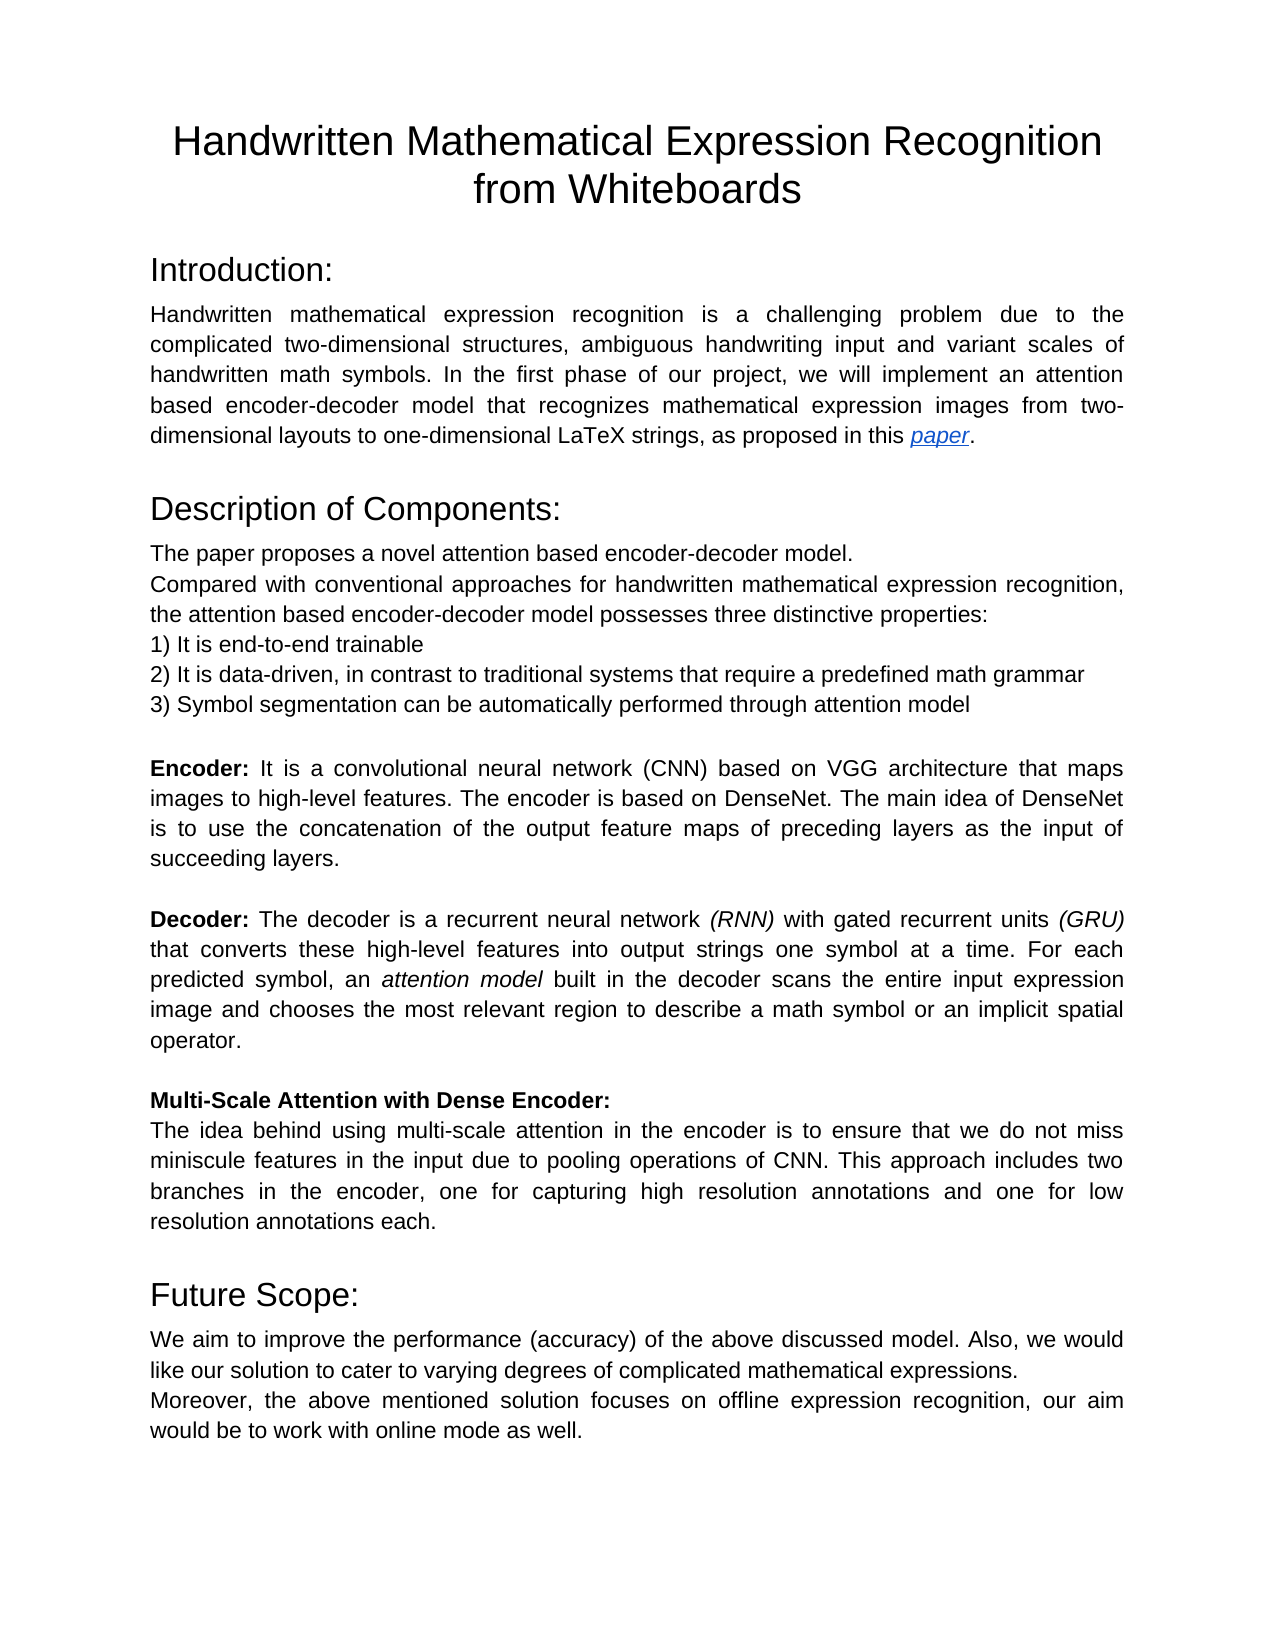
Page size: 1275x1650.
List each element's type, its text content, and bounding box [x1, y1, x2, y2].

text We aim to improve the performance (accuracy) of the above discussed model. Also, we would like our solution to cater to varying degrees of complicated mathematical expressions. [150, 1326, 1125, 1383]
text Moreover, the above mentioned solution focuses on offline expression recognition, our aim would be to work with online mode as well. [150, 1387, 1125, 1443]
text 1) It is end-to-end trainable [150, 631, 1125, 657]
subtitle Description of Components: [150, 489, 1125, 528]
text The paper proposes a novel attention based encoder-decoder model. [150, 540, 1125, 567]
text The idea behind using multi-scale attention in the encoder is to ensure that we do not miss miniscule features in the input due to pooling operations of CNN. This approach includes two branches in the encoder, one for capturing high resolution annotations and one for low resolution annotations each. [150, 1117, 1125, 1234]
subtitle Handwritten Mathematical Expression Recognition from Whiteboards [150, 117, 1125, 212]
text Compared with conventional approaches for handwritten mathematical expression recognition, the attention based encoder-decoder model possesses three distinctive properties: [150, 571, 1125, 627]
text Multi-Scale Attention with Dense Encoder: [150, 1087, 1125, 1113]
text 3) Symbol segmentation can be automatically performed through attention model [150, 691, 1125, 718]
subtitle Introduction: [150, 250, 1125, 288]
text Handwritten mathematical expression recognition is a challenging problem due to the complicated two-dimensional structures, ambiguous handwriting input and variant scales of handwritten math symbols. In the first phase of our project, we will implement an attention based encoder-decoder model that recognizes mathematical expression images from two-dimensional layouts to one-dimensional LaTeX strings, as proposed in this paper. [150, 301, 1125, 448]
text 2) It is data-driven, in contrast to traditional systems that require a predefined math grammar [150, 661, 1125, 688]
subtitle Future Scope: [150, 1276, 1125, 1314]
text Encoder: It is a convolutional neural network (CNN) based on VGG architecture that maps images to high-level features. The encoder is based on DenseNet. The main idea of DenseNet is to use the concatenation of the output feature maps of preceding layers as the input of succeeding layers. [150, 755, 1125, 872]
text Decoder: The decoder is a recurrent neural network (RNN) with gated recurrent units (GRU) that converts these high-level features into output strings one symbol at a time. For each predicted symbol, an attention model built in the decoder scans the entire input expression image and chooses the most relevant region to describe a math symbol or an implicit spatial operator. [150, 906, 1125, 1053]
